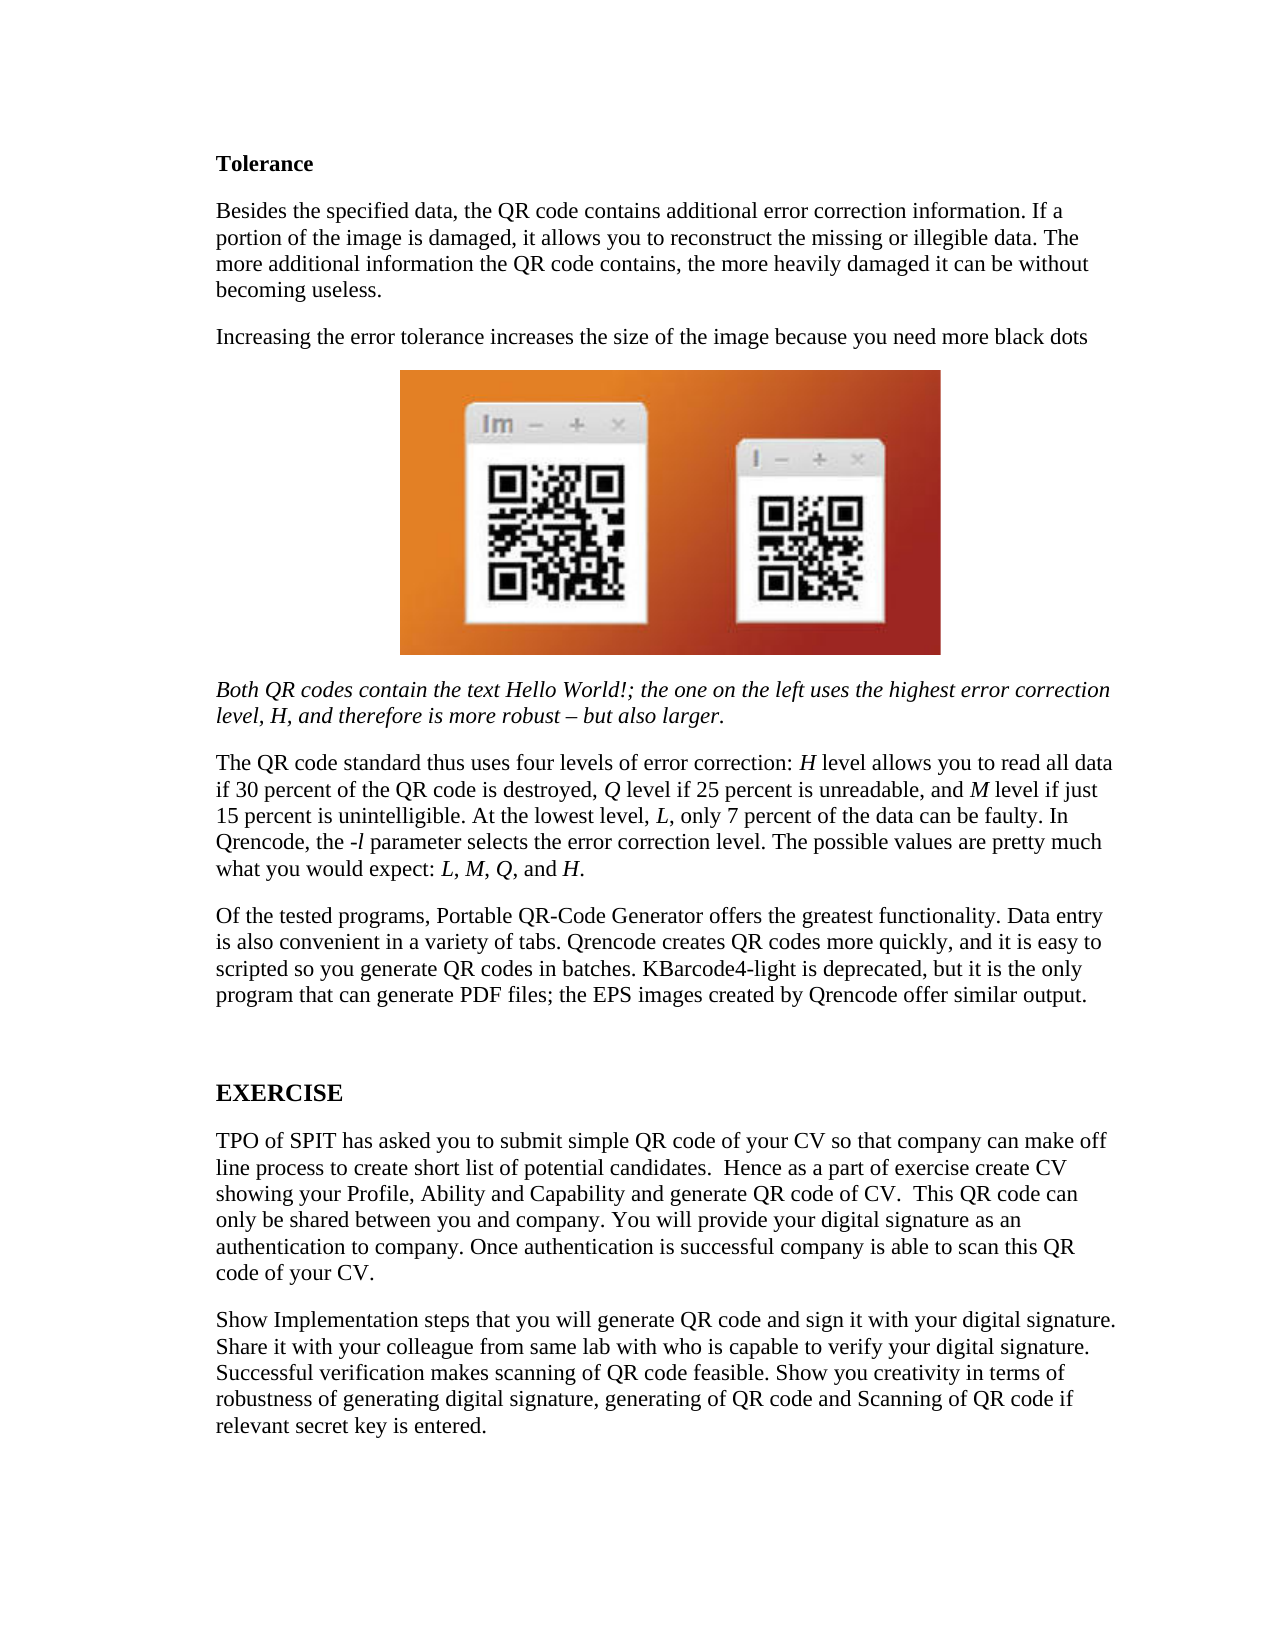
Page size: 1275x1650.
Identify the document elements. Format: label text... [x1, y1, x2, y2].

text Tolerance [216, 150, 1125, 176]
text Both QR codes contain the text Hello World!; the one on the left uses the highest error correction level, H, and therefore is more robust – but also larger. [216, 676, 1125, 728]
text TPO of SPIT has asked you to submit simple QR code of your CV so that company can make off line process to create short list of potential candidates. Hence as a part of exercise create CV showing your Profile, Ability and Capability and generate QR code of CV. This QR code can only be shared between you and company. You will provide your digital signature as an authentication to company. Once authentication is successful company is able to scan this QR code of your CV. [216, 1127, 1125, 1286]
text The QR code standard thus uses four levels of error correction: H level allows you to read all data if 30 percent of the QR code is destroyed, Q level if 25 percent is unreadable, and M level if just 15 percent is unintelligible. At the lowest level, L, only 7 percent of the data can be faulty. In Qrencode, the -l parameter selects the error correction level. The possible values are pretty much what you would expect: L, M, Q, and H. [216, 749, 1125, 881]
text Show Implementation steps that you will generate QR code and sign it with your digital signature. Share it with your colleague from same lab with who is capable to verify your digital signature. Successful verification makes scanning of QR code feasible. Show you creativity in terms of robustness of generating digital signature, generating of QR code and Scanning of QR code if relevant secret key is entered. [216, 1306, 1125, 1438]
text Increasing the error tolerance increases the size of the image because you need more black dots [216, 323, 1125, 350]
text EXERCISE [216, 1078, 1125, 1107]
picture [400, 370, 941, 655]
text Of the tested programs, Portable QR-Code Generator offers the greatest functionality. Data entry is also convenient in a variety of tabs. Qrencode creates QR codes more quickly, and it is easy to scripted so you generate QR codes in batches. KBarcode4-light is deprecated, but it is the only program that can generate PDF files; the EPS images created by Qrencode offer similar output. [216, 902, 1125, 1007]
text Besides the specified data, the QR code contains additional error correction information. If a portion of the image is damaged, it allows you to reconstruct the missing or illegible data. The more additional information the QR code contains, the more heavily damaged it can be without becoming useless. [216, 197, 1125, 303]
